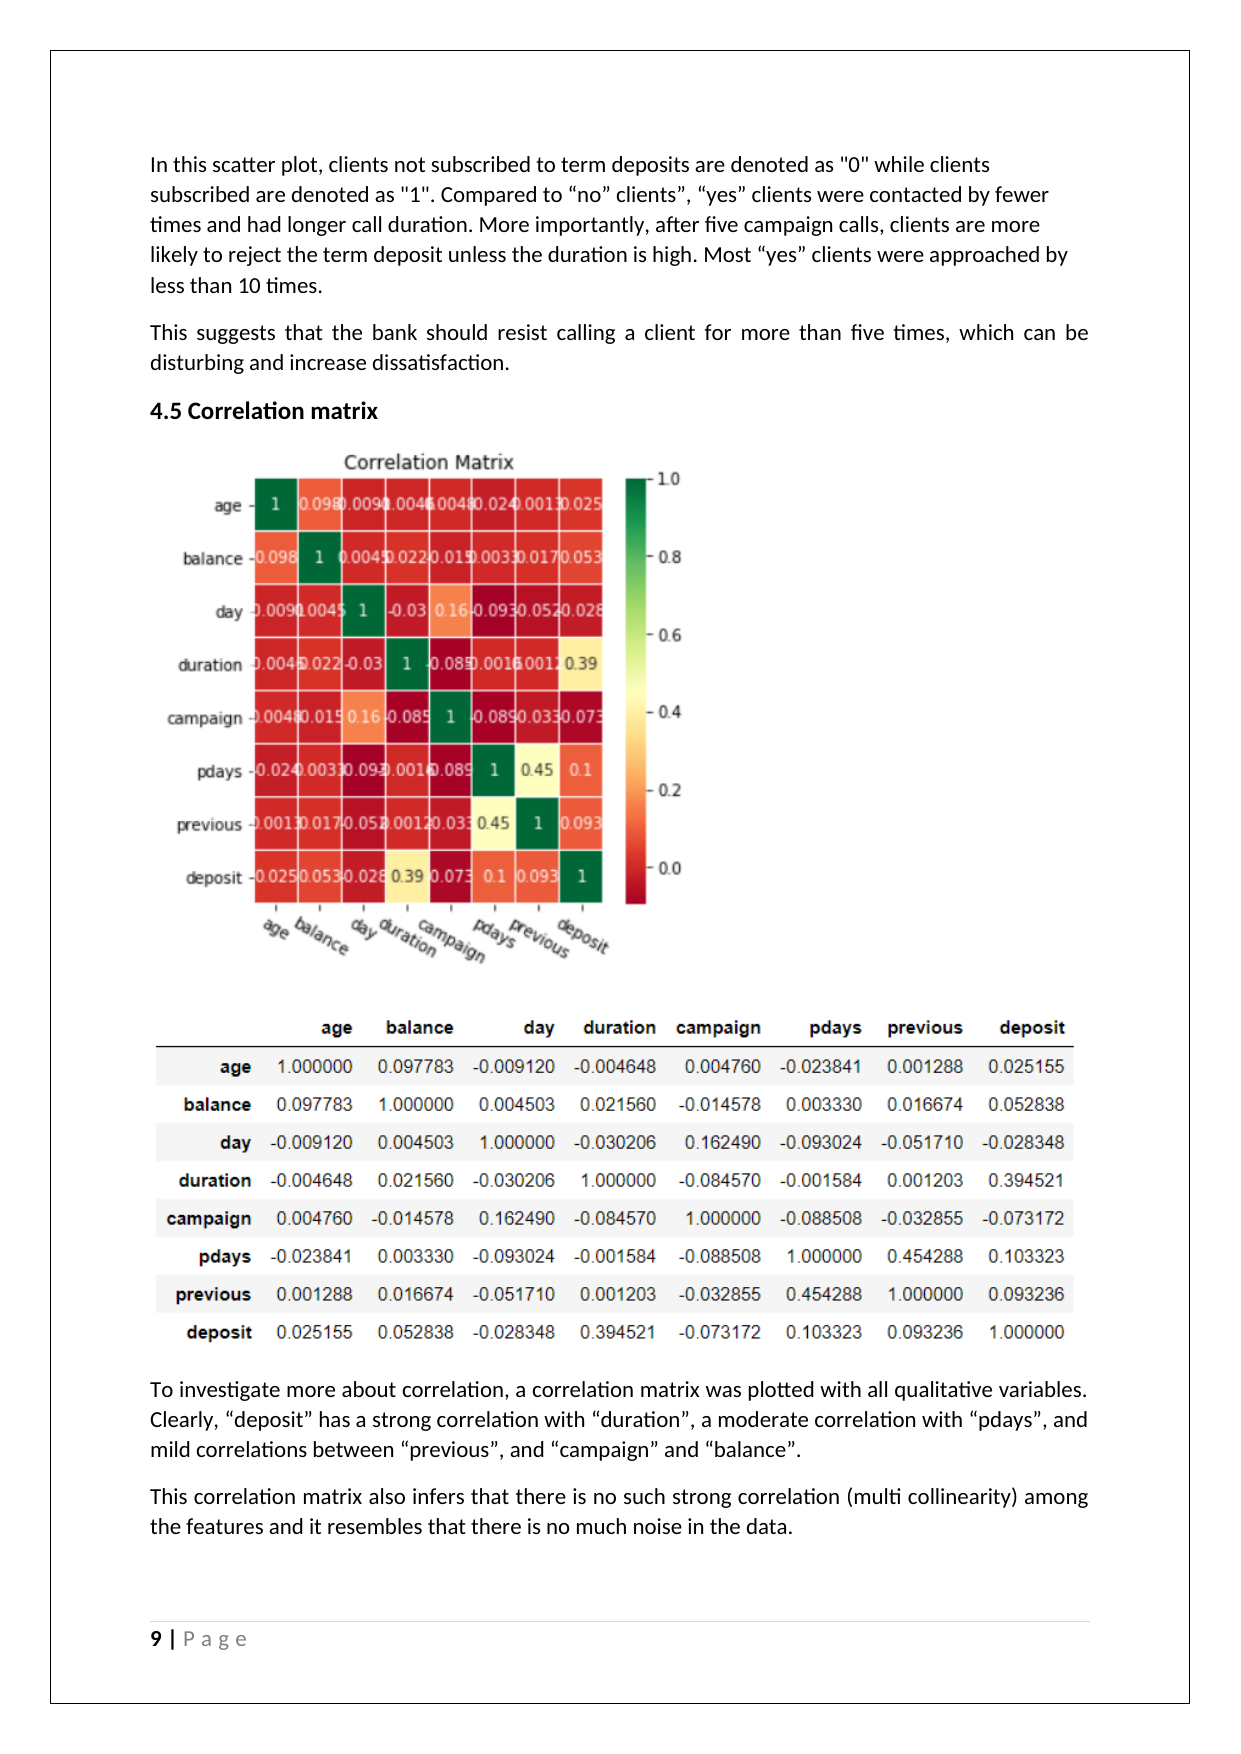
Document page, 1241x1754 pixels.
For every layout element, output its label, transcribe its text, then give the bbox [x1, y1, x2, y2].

text In this scatter plot, clients not subscribed to term deposits are denoted as "0" while clients subscribed are denoted as "1". Compared to “no” clients”, “yes” clients were contacted by fewer times and had longer call duration. More importantly, after five campaign calls, clients are more likely to reject the term deposit unless the duration is high. Most “yes” clients were approached by less than 10 times. [150, 150, 1090, 299]
text This correlation matrix also infers that there is no such strong correlation (multi collinearity) among the features and it resembles that there is no much noise in the data. [150, 1482, 1090, 1541]
picture [150, 992, 1091, 1357]
picture [150, 444, 693, 974]
text To investigate more about correlation, a correlation matrix was plotted with all qualitative variables. Clearly, “deposit” has a strong correlation with “duration”, a moderate correlation with “pdays”, and mild correlations between “previous”, and “campaign” and “balance”. [150, 1375, 1090, 1463]
text This suggests that the bank should resist calling a client for more than five times, which can be disturbing and increase dissatisfaction. [150, 318, 1090, 376]
text 4.5 Correlation matrix [150, 395, 1090, 425]
